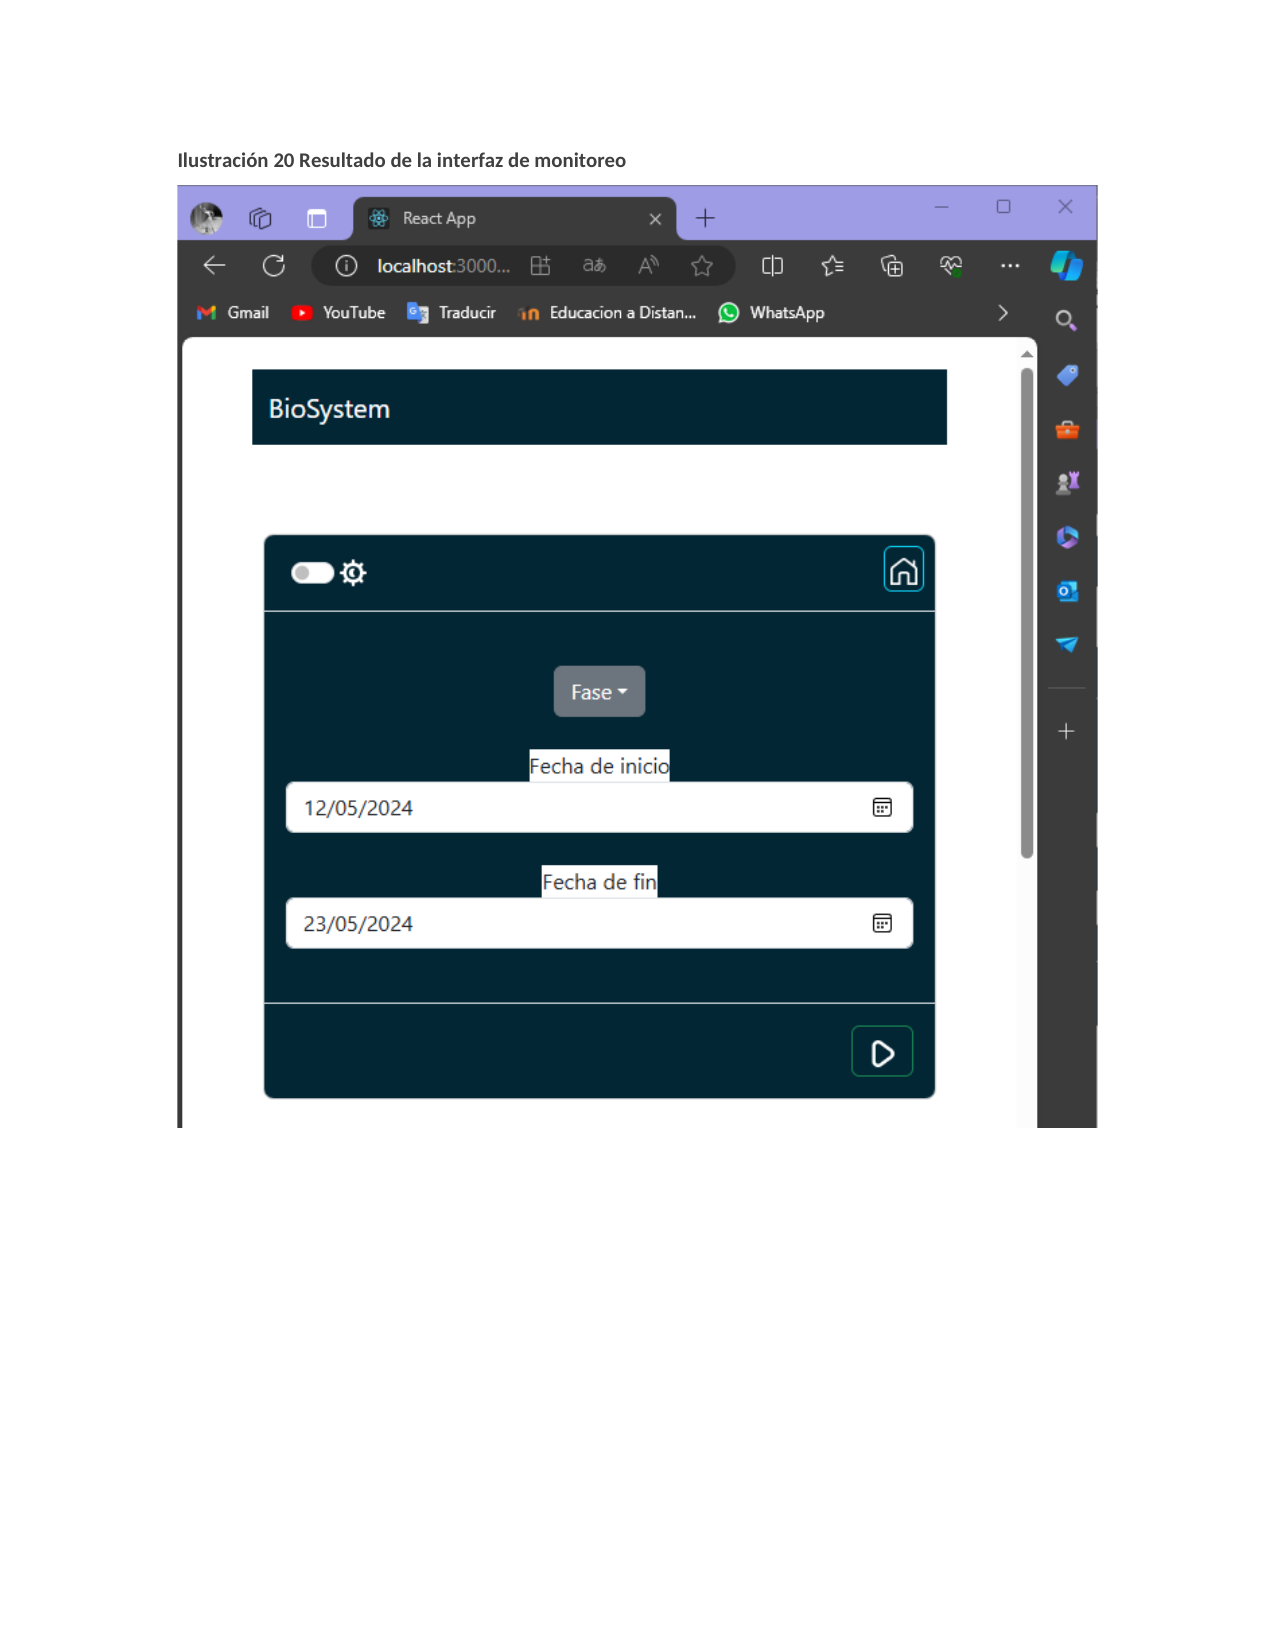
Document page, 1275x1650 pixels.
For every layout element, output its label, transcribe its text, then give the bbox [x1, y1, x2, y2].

picture [177, 185, 1098, 1128]
text Ilustración 20 Resultado de la interfaz de monitoreo [177, 148, 1098, 173]
